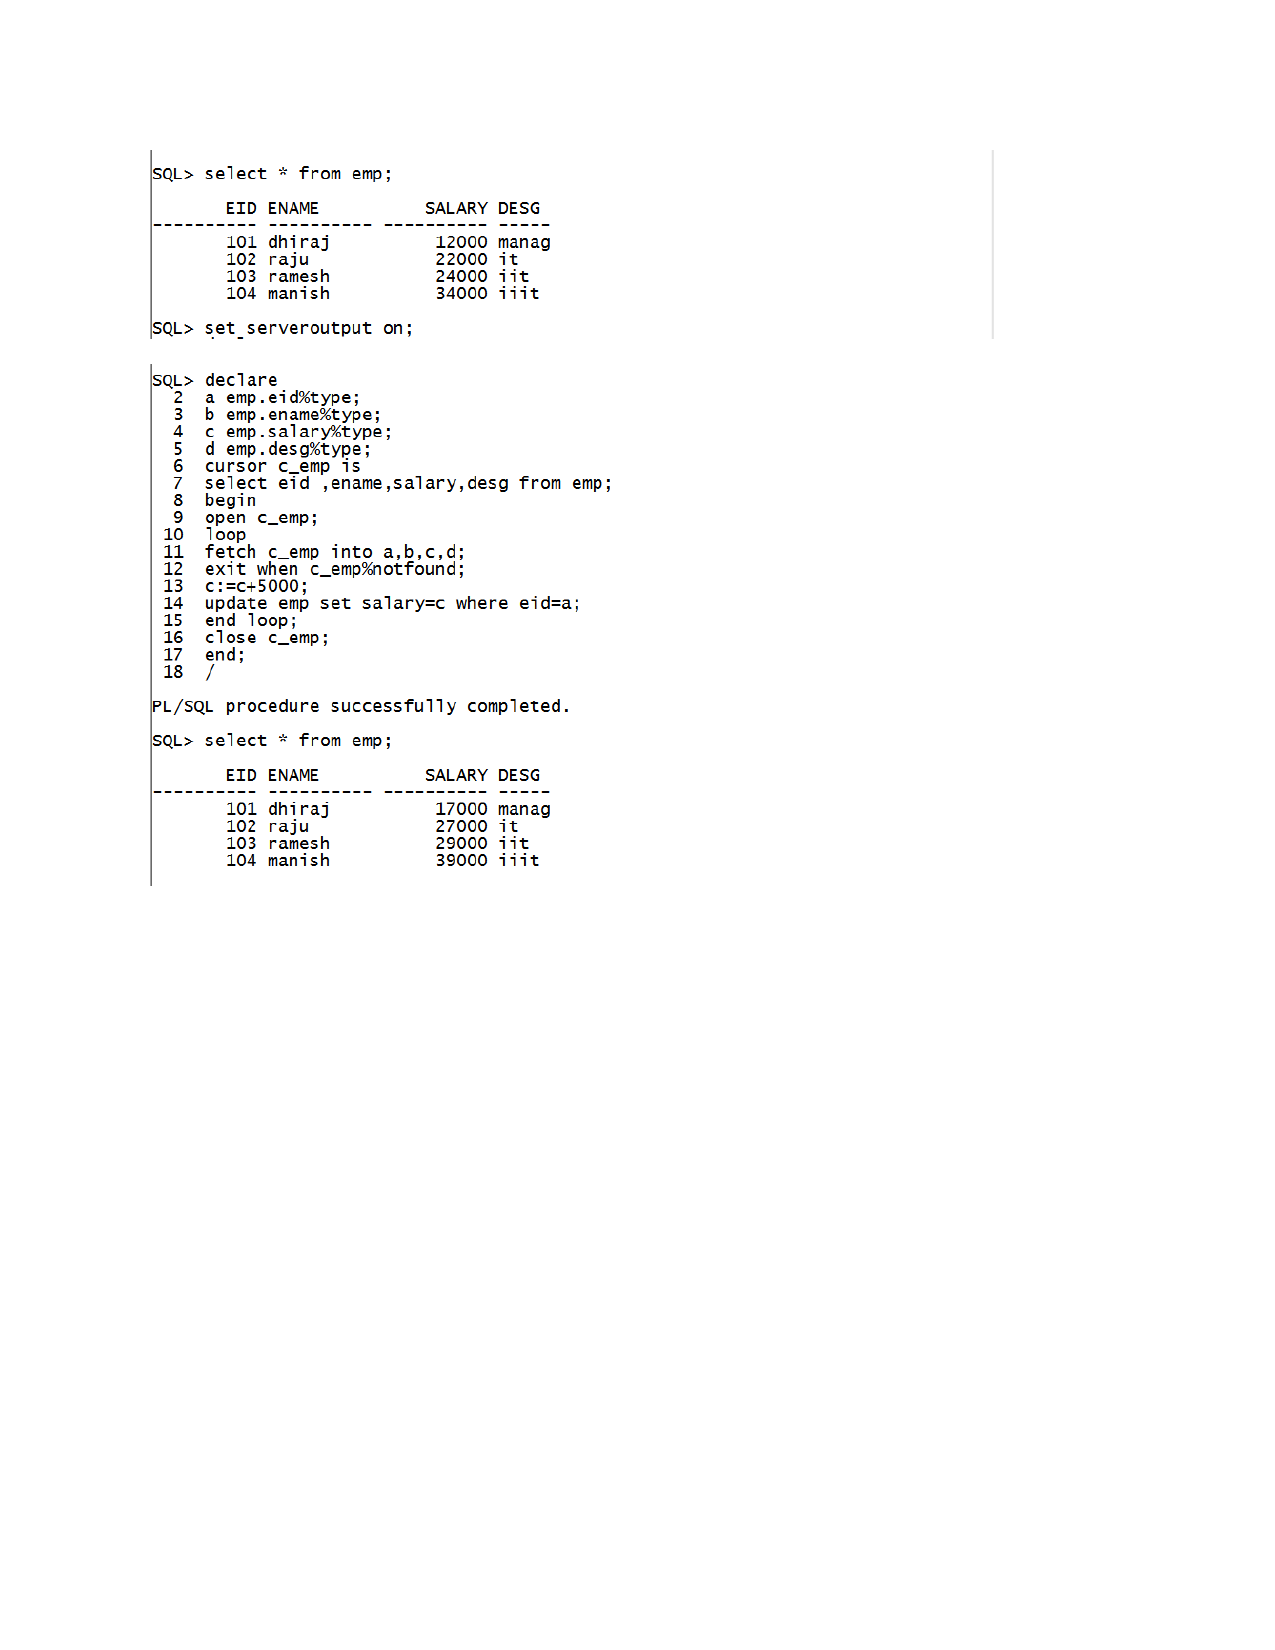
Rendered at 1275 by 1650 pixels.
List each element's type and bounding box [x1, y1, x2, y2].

picture [150, 364, 985, 886]
picture [150, 150, 994, 339]
